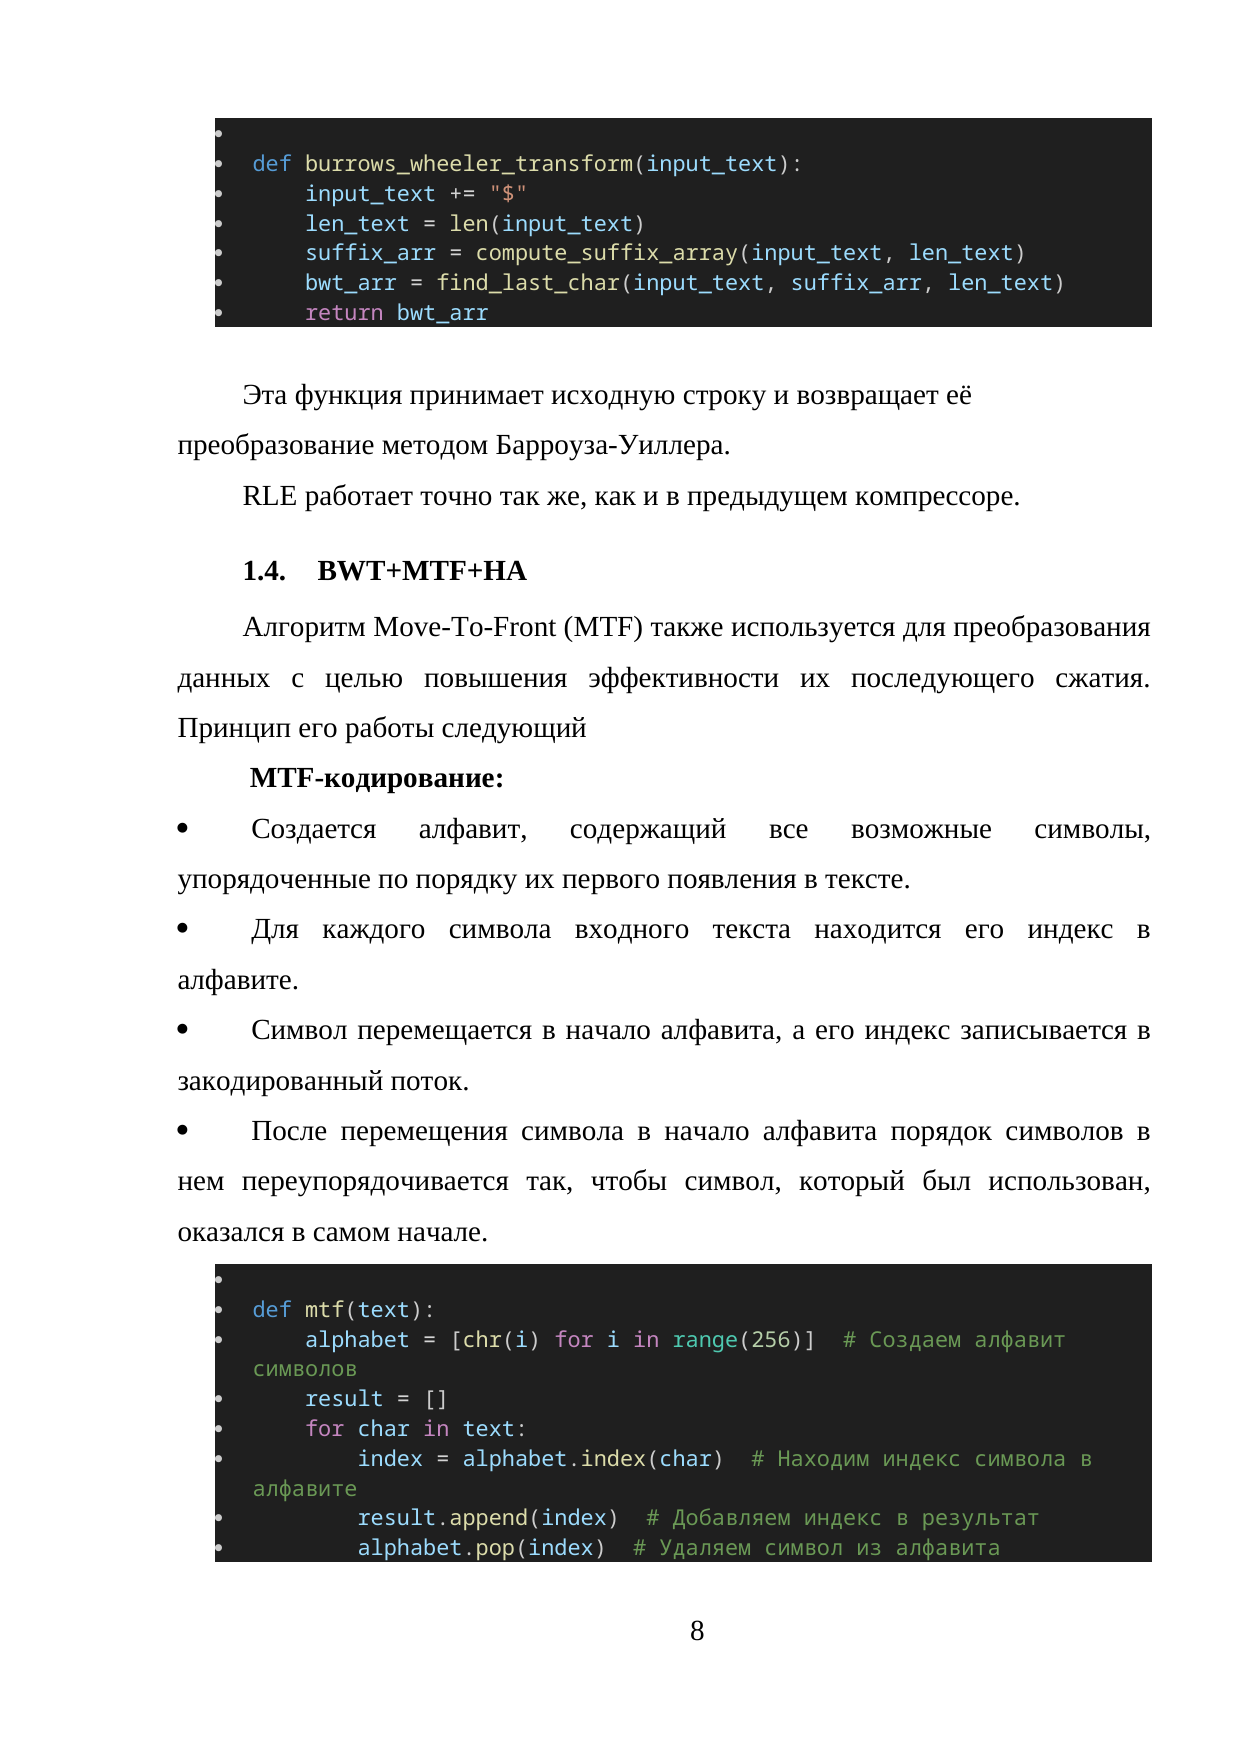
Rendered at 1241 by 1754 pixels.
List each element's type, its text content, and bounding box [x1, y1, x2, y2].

list result = [] [215, 1383, 1152, 1413]
list result.append(index) # Добавляем индекс в результат [215, 1502, 1152, 1532]
list input_text += "$" [215, 178, 1152, 207]
list Создается алфавит, содержащий все возможные символы, упорядоченные по порядку их первого появления в тексте. [177, 811, 1152, 895]
list Символ перемещается в начало алфавита, а его индекс записывается в закодированный поток. [177, 1012, 1152, 1096]
list len_text = len(input_text) [215, 207, 1152, 237]
list После перемещения символа в начало алфавита порядок символов в нем переупорядочивается так, чтобы символ, который был использован, оказался в самом начале. [177, 1113, 1152, 1247]
text Эта функция принимает исходную строку и возвращает её преобразование методом Барроуза-Уиллера. [177, 377, 1152, 461]
list alphabet = [chr(i) for i in range(256)] # Создаем алфавит символов [215, 1323, 1152, 1383]
list Для каждого символа входного текста находится его индекс в алфавите. [177, 911, 1152, 995]
text MTF-кодирование: [177, 760, 1152, 794]
list alphabet.pop(index) # Удаляем символ из алфавита [215, 1532, 1152, 1562]
subtitle BWT+MTF+HA [242, 553, 1152, 586]
list return bwt_arr [215, 297, 1152, 327]
list for char in text: [215, 1413, 1152, 1443]
list index = alphabet.index(char) # Находим индекс символа в алфавите [215, 1443, 1152, 1502]
list def burrows_wheeler_transform(input_text): [215, 148, 1152, 178]
text RLE работает точно так же, как и в предыдущем компрессоре. [177, 478, 1152, 511]
list suffix_arr = compute_suffix_array(input_text, len_text) [215, 237, 1152, 267]
list def mtf(text): [215, 1294, 1152, 1323]
text Алгоритм Move-To-Front (MTF) также используется для преобразования данных с целью повышения эффективности их последующего сжатия. Принцип его работы следующий [177, 609, 1152, 744]
list bwt_arr = find_last_char(input_text, suffix_arr, len_text) [215, 267, 1152, 297]
